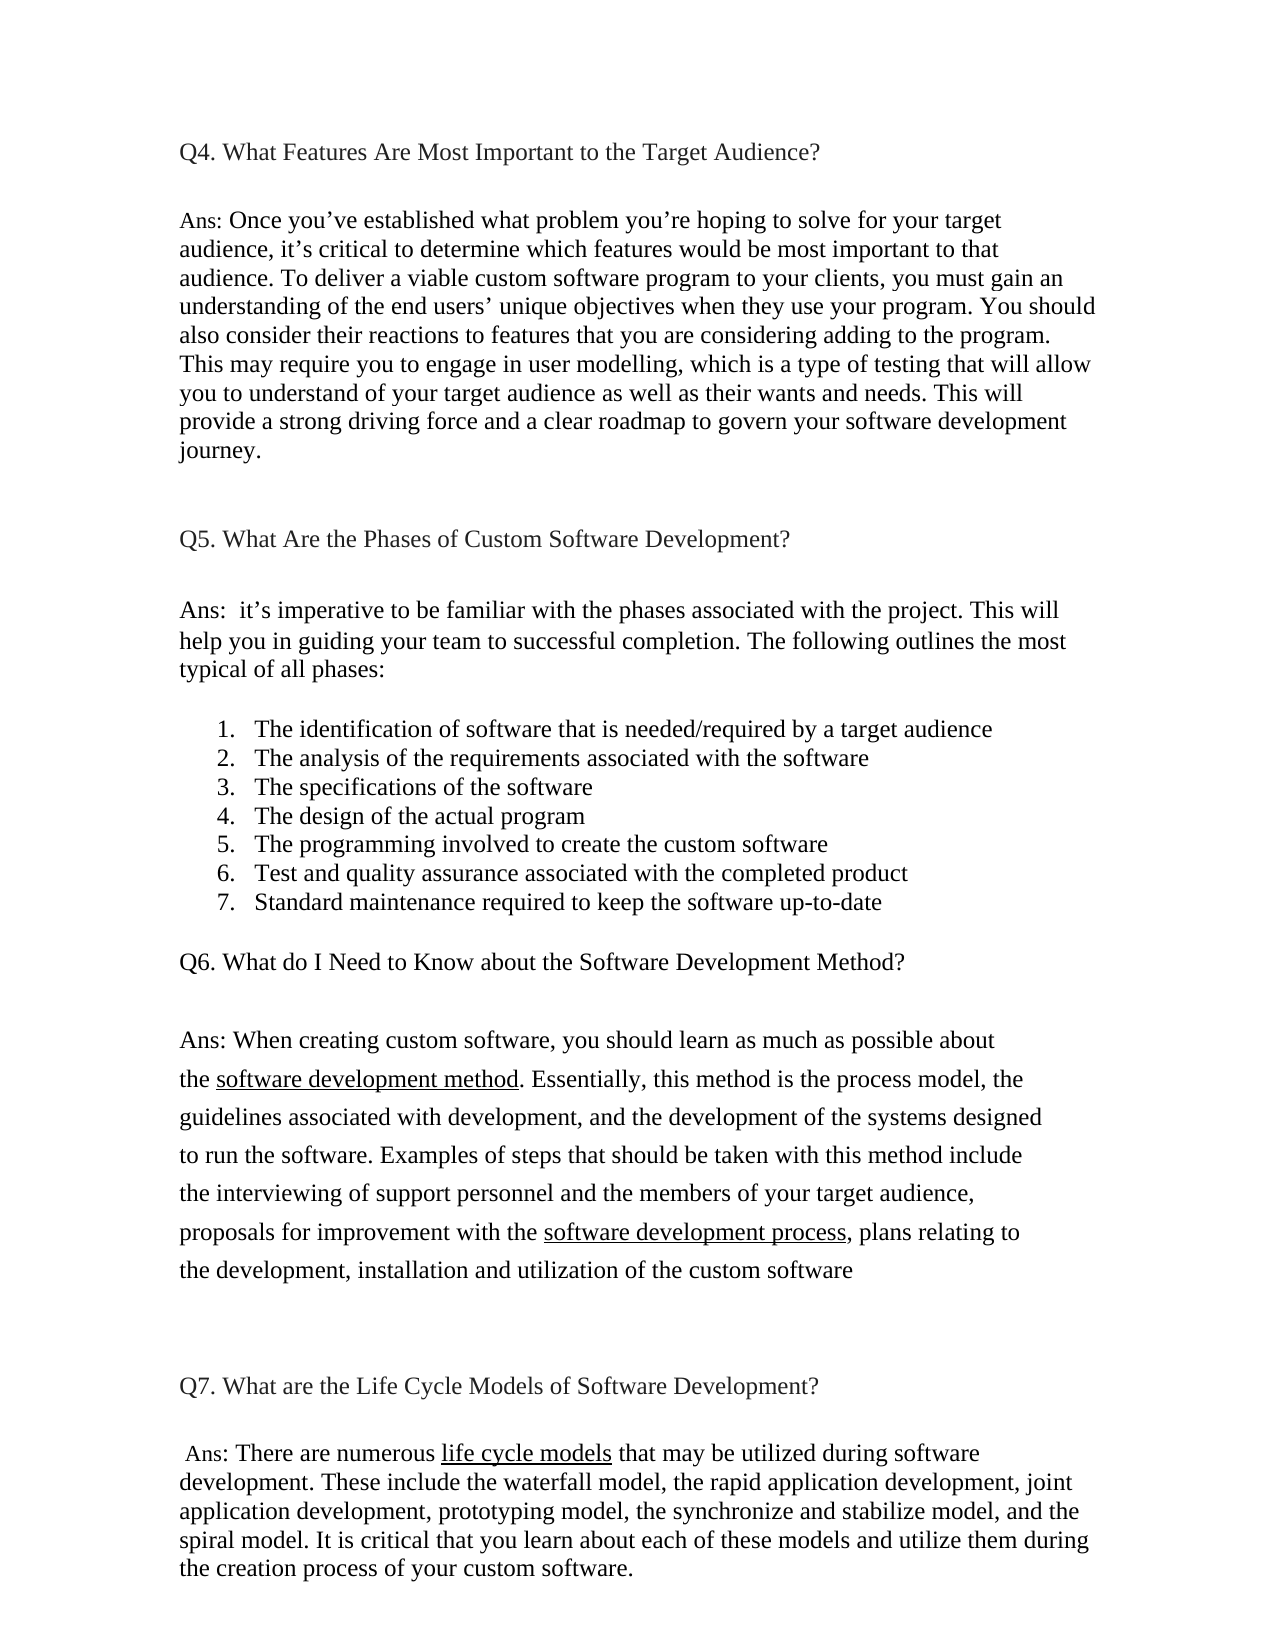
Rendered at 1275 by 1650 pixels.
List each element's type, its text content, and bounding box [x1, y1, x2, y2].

list The specifications of the software [217, 772, 1096, 801]
list The programming involved to create the custom software [217, 829, 1096, 858]
list Test and quality assurance associated with the completed product [217, 858, 1096, 887]
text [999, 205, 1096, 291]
list The identification of software that is needed/required by a target audience [217, 714, 1096, 743]
subtitle Q4. What Features Are Most Important to the Target Audience? [179, 137, 1096, 166]
subtitle Q6. What do I Need to Know about the Software Development Method? [179, 947, 1096, 976]
list The analysis of the requirements associated with the software [217, 743, 1096, 772]
subtitle Q7. What are the Life Cycle Models of Software Development? [179, 1371, 1096, 1399]
subtitle Q5. What Are the Phases of Custom Software Development? [179, 524, 1096, 553]
text Ans: Once you’ve established what problem you’re hoping to solve for your target audience, it’s critical to determine which features would be most important to that audience. To deliver a viable custom software program to your clients, you must gain an understanding of the end users’ unique objectives when they use your program. You should also consider their reactions to features that you are considering adding to the program. This may require you to engage in user modelling, which is a type of testing that will allow you to understand of your target audience as well as their wants and needs. This will provide a strong driving force and a clear roadmap to govern your software development journey. [262, 320, 1096, 464]
list Standard maintenance required to keep the software up-to-date [217, 887, 1096, 916]
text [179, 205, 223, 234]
text Ans: When creating custom software, you should learn as much as possible about the software development method. Essentially, this method is the process model, the guidelines associated with development, and the development of the systems designed to run the software. Examples of steps that should be taken with this method include the interviewing of support personnel and the members of your target audience, proposals for improvement with the software development process, plans relating to the development, installation and utilization of the custom software [179, 1025, 1051, 1283]
text Ans: There are numerous life cycle models that may be utilized during software development. These include the waterfall model, the rapid application development, joint application development, prototyping model, the synchronize and stabilize model, and the spiral model. It is critical that you learn about each of these models and utilize them during the creation process of your custom software. [179, 1438, 1096, 1582]
text Ans: it’s imperative to be familiar with the phases associated with the project. This will help you in guiding your team to successful completion. The following outlines the most typical of all phases: [179, 591, 1096, 683]
list The design of the actual program [217, 801, 1096, 829]
